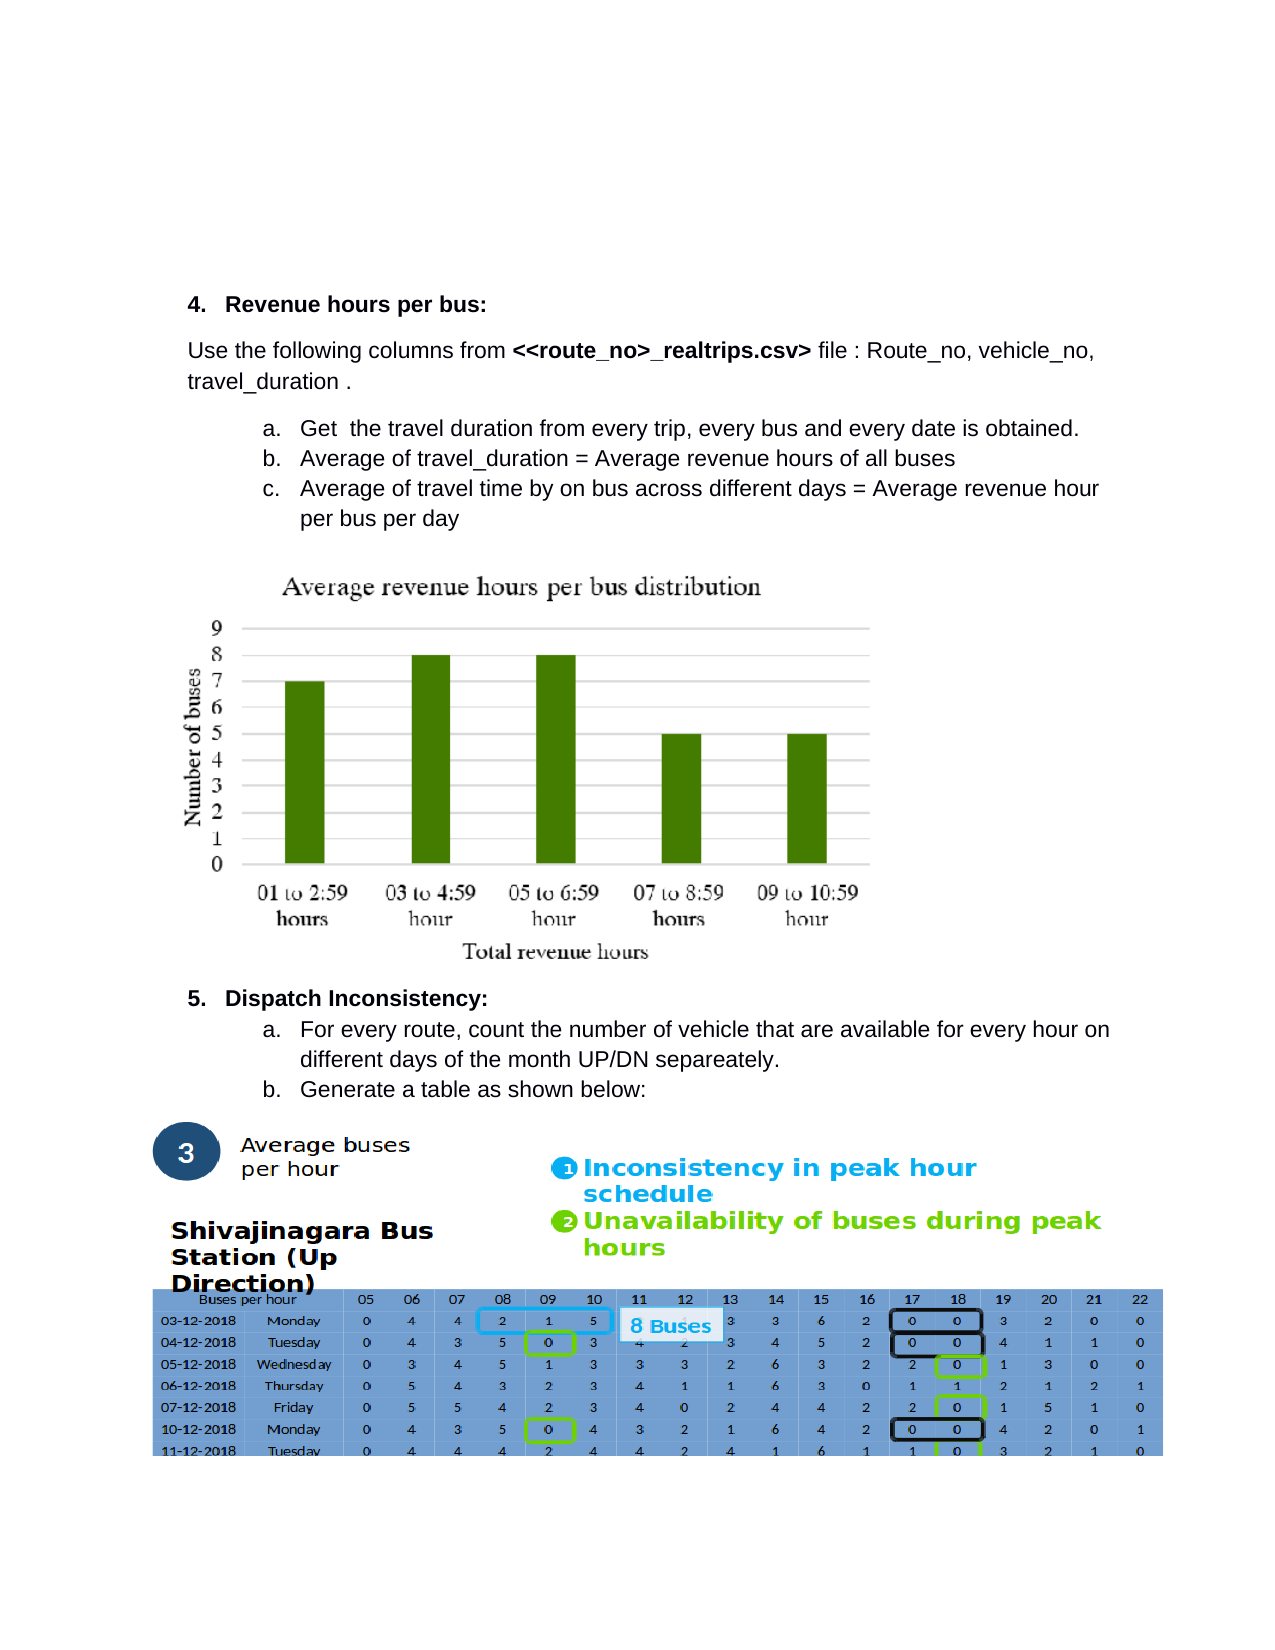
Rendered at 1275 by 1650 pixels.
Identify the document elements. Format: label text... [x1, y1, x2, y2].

list Revenue hours per bus: [187, 291, 1125, 317]
picture [150, 1122, 1168, 1456]
list Average of travel time by on bus across different days = Average revenue hour per bus per day [262, 475, 1125, 532]
picture [150, 552, 901, 965]
list Average of travel_duration = Average revenue hours of all buses [262, 445, 1125, 471]
text Use the following columns from <<route_no>_realtrips.csv> file : Route_no, vehicle_no, travel_duration . [187, 337, 1125, 394]
list Get the travel duration from every trip, every bus and every date is obtained. [262, 414, 1125, 441]
list Dispatch Inconsistency: [187, 985, 1125, 1012]
list For every route, count the number of vehicle that are available for every hour on different days of the month UP/DN separeately. [262, 1016, 1125, 1072]
list Generate a table as shown below: [262, 1076, 1125, 1102]
